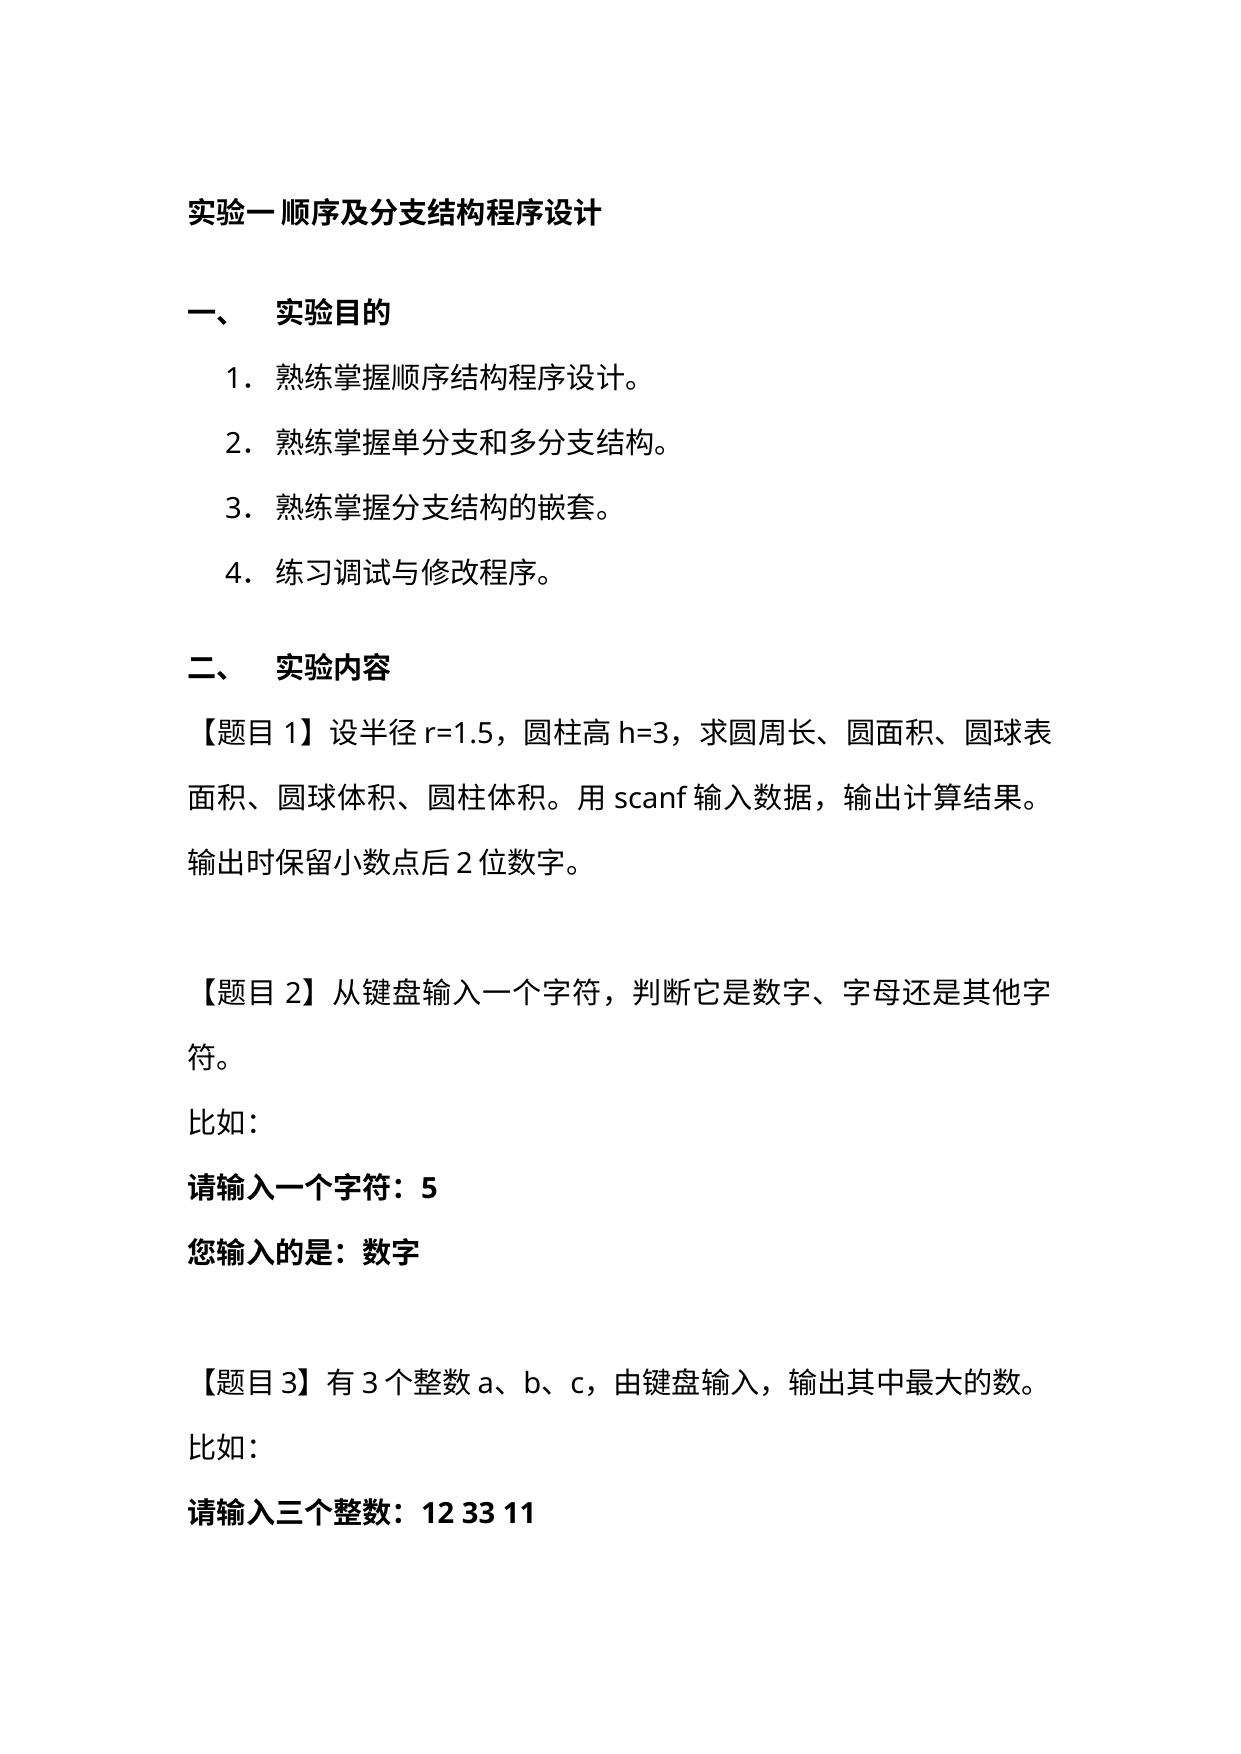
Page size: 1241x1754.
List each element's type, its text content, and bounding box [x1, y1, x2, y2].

text 【题目3】有3个整数a、b、c，由键盘输入，输出其中最大的数。 [187, 1348, 1053, 1413]
text 【题目 1】设半径r=1.5，圆柱高h=3，求圆周长、圆面积、圆球表面积、圆球体积、圆柱体积。用scanf输入数据，输出计算结果。输出时保留小数点后2位数字。 [187, 698, 1053, 893]
list 实验内容 [187, 633, 1053, 698]
subtitle 实验一 顺序及分支结构程序设计 [187, 178, 1053, 243]
text 【题目 2】从键盘输入一个字符，判断它是数字、字母还是其他字符。 [187, 958, 1053, 1088]
list 熟练掌握顺序结构程序设计。 [225, 344, 1053, 409]
text 请输入一个字符：5 [187, 1153, 1053, 1218]
list 练习调试与修改程序。 [225, 539, 1053, 604]
text 您输入的是：数字 [187, 1218, 1053, 1283]
text 请输入三个整数：12 33 11 [187, 1478, 1053, 1543]
list 熟练掌握单分支和多分支结构。 [225, 409, 1053, 474]
list 熟练掌握分支结构的嵌套。 [225, 474, 1053, 539]
text 比如： [187, 1088, 1053, 1153]
text 比如： [187, 1413, 1053, 1478]
list 实验目的 [187, 279, 1053, 344]
